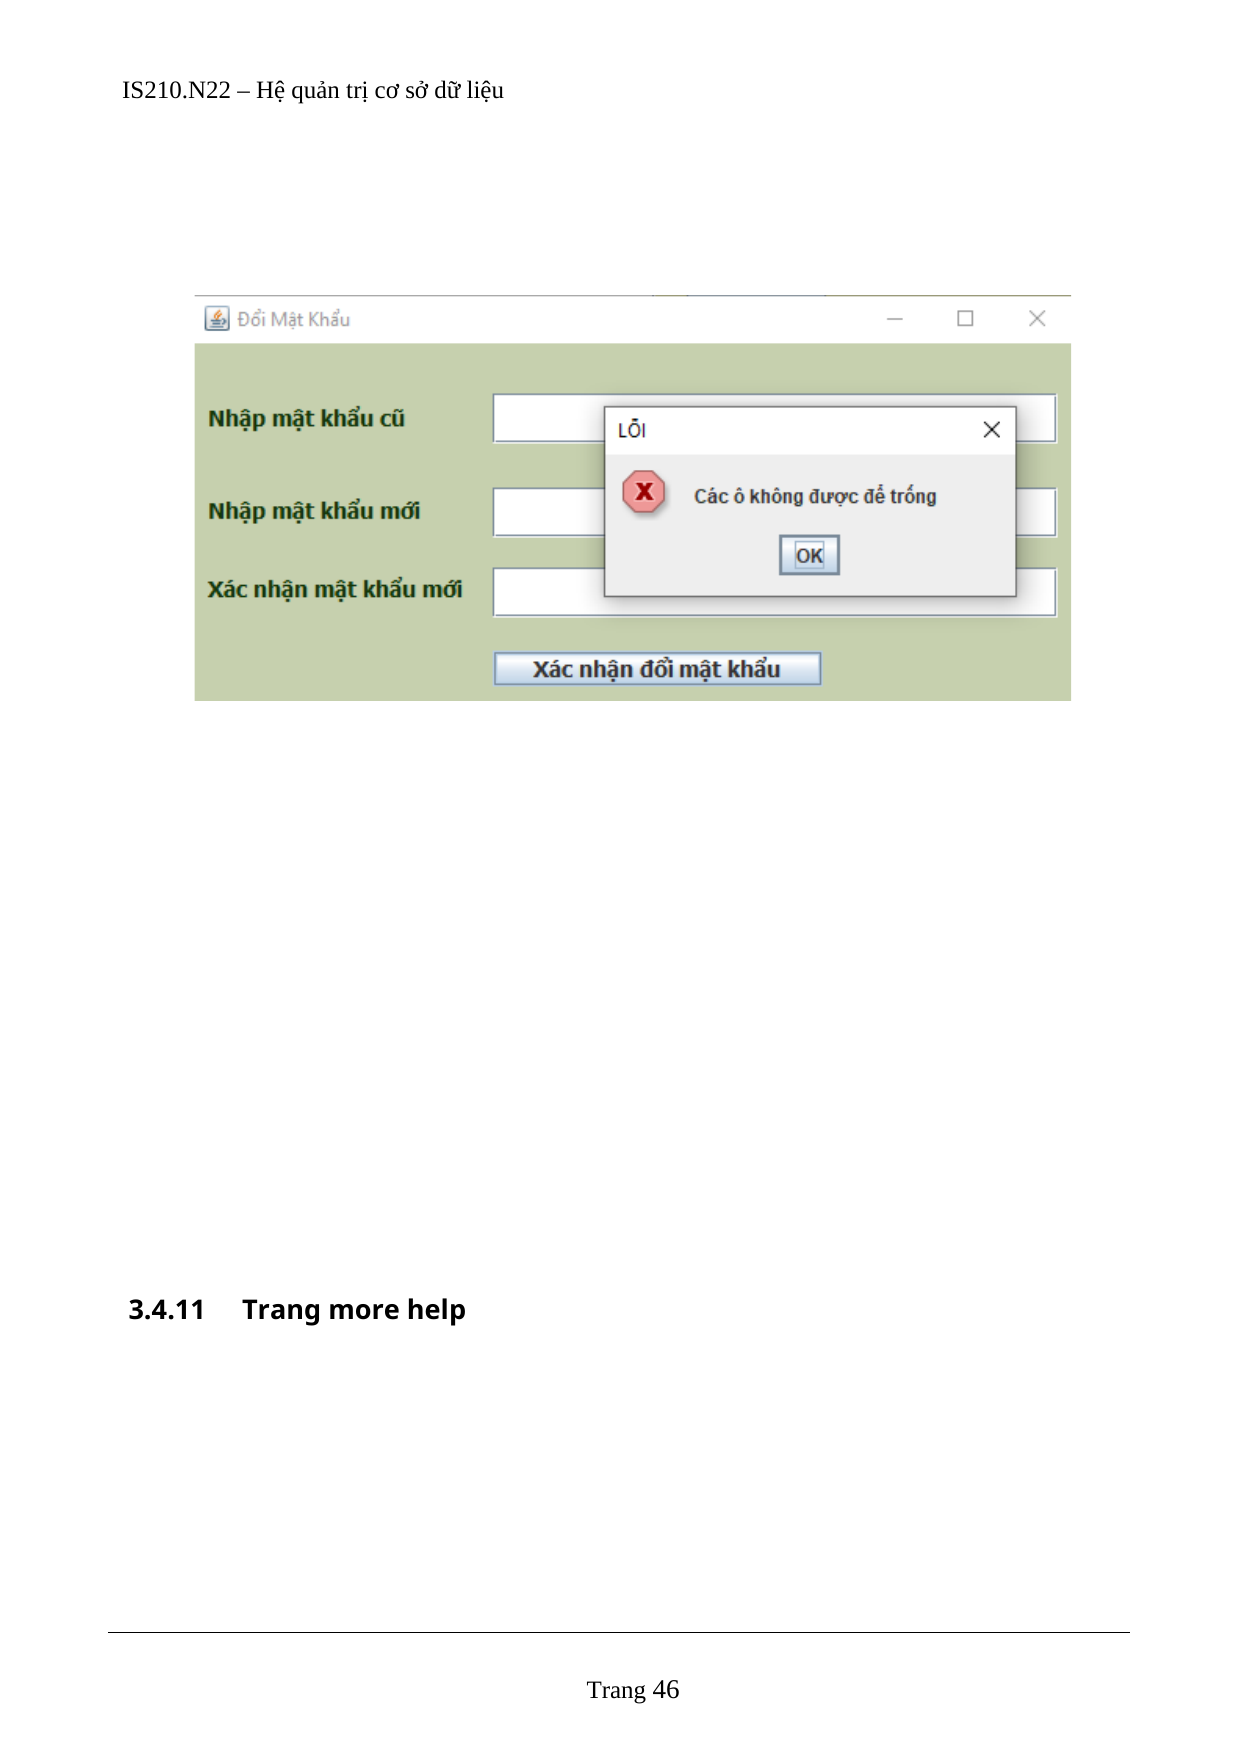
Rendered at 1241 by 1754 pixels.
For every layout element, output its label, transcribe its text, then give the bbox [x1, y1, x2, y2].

list Trang more help [167, 1290, 1144, 1327]
picture [194, 295, 1072, 701]
